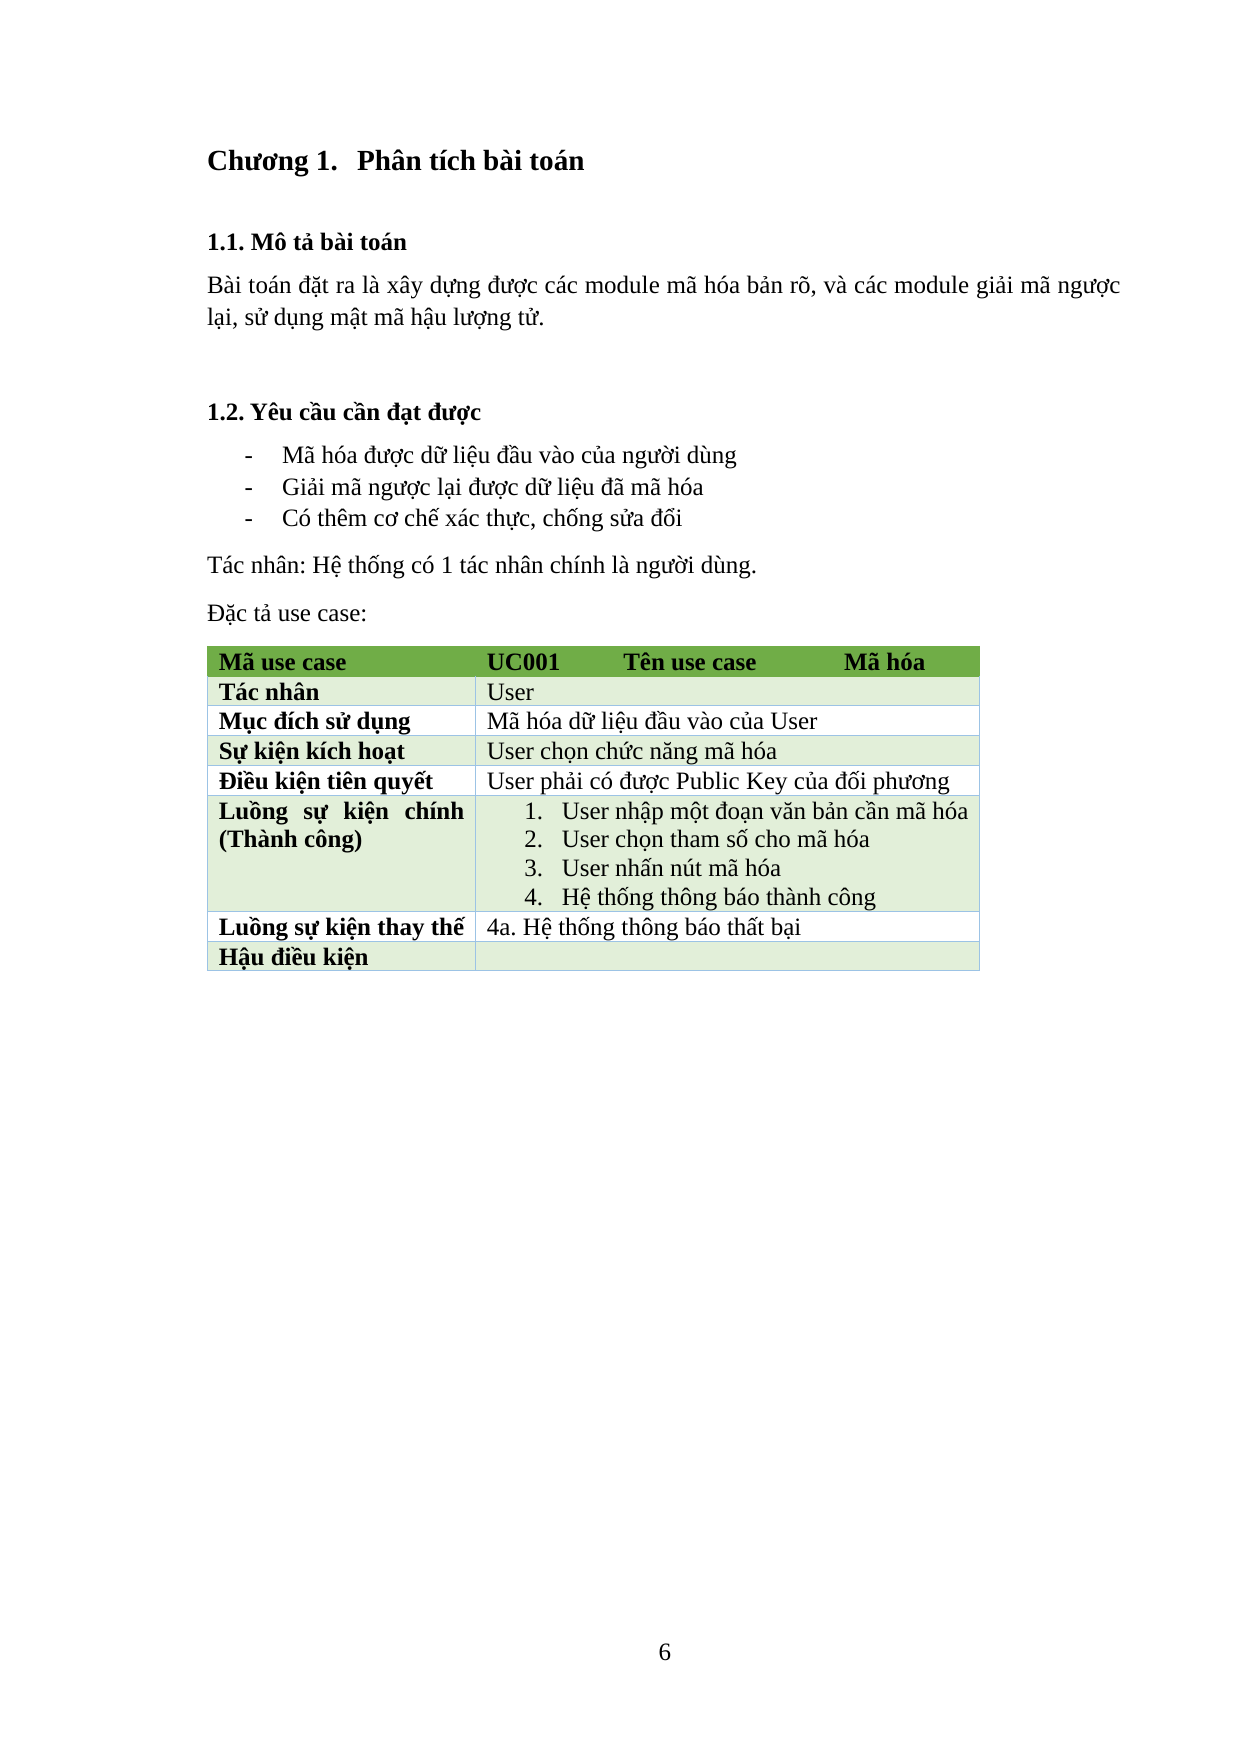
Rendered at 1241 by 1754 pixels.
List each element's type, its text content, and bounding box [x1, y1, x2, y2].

text Tác nhân: Hệ thống có 1 tác nhân chính là người dùng. [207, 550, 1122, 579]
table_cell [476, 942, 979, 970]
table_header UC001 [475, 647, 612, 676]
table_cell Điều kiện tiên quyết [208, 766, 475, 795]
list Mã hóa được dữ liệu đầu vào của người dùng [244, 441, 1122, 469]
table_cell User phải có được Public Key của đối phương [476, 766, 979, 795]
subtitle 1.2. Yêu cầu cần đạt được [207, 397, 1122, 426]
table_cell Mục đích sử dụng [208, 706, 475, 735]
list Giải mã ngược lại được dữ liệu đã mã hóa [244, 472, 1122, 500]
table_cell 4a. Hệ thống thông báo thất bại [476, 912, 979, 941]
table_cell User nhập một đoạn văn bản cần mã hóa User chọn tham số cho mã hóa User nhấn nút mã hóa Hệ thống thông báo thành công [476, 796, 979, 911]
table_cell Mã hóa dữ liệu đầu vào của User [476, 706, 979, 735]
subtitle Phân tích bài toán [207, 143, 1122, 177]
table_cell Luồng sự kiện chính (Thành công) [208, 796, 475, 911]
list Có thêm cơ chế xác thực, chống sửa đổi [244, 503, 1122, 531]
table_header Mã use case [208, 647, 475, 676]
text Đặc tả use case: [207, 598, 1122, 627]
text Bài toán đặt ra là xây dựng được các module mã hóa bản rõ, và các module giải mã ngược lại, sử dụng mật mã hậu lượng tử. [207, 271, 1122, 330]
table_cell User chọn chức năng mã hóa [476, 736, 979, 765]
table_cell User [476, 677, 979, 705]
table_cell Hậu điều kiện [208, 942, 475, 970]
table_cell Luồng sự kiện thay thế [208, 912, 475, 941]
table_header Mã hóa [833, 647, 979, 676]
table_cell Sự kiện kích hoạt [208, 736, 475, 765]
table_header Tên use case [612, 647, 833, 676]
table_cell Tác nhân [208, 677, 475, 705]
subtitle 1.1. Mô tả bài toán [207, 227, 1122, 256]
